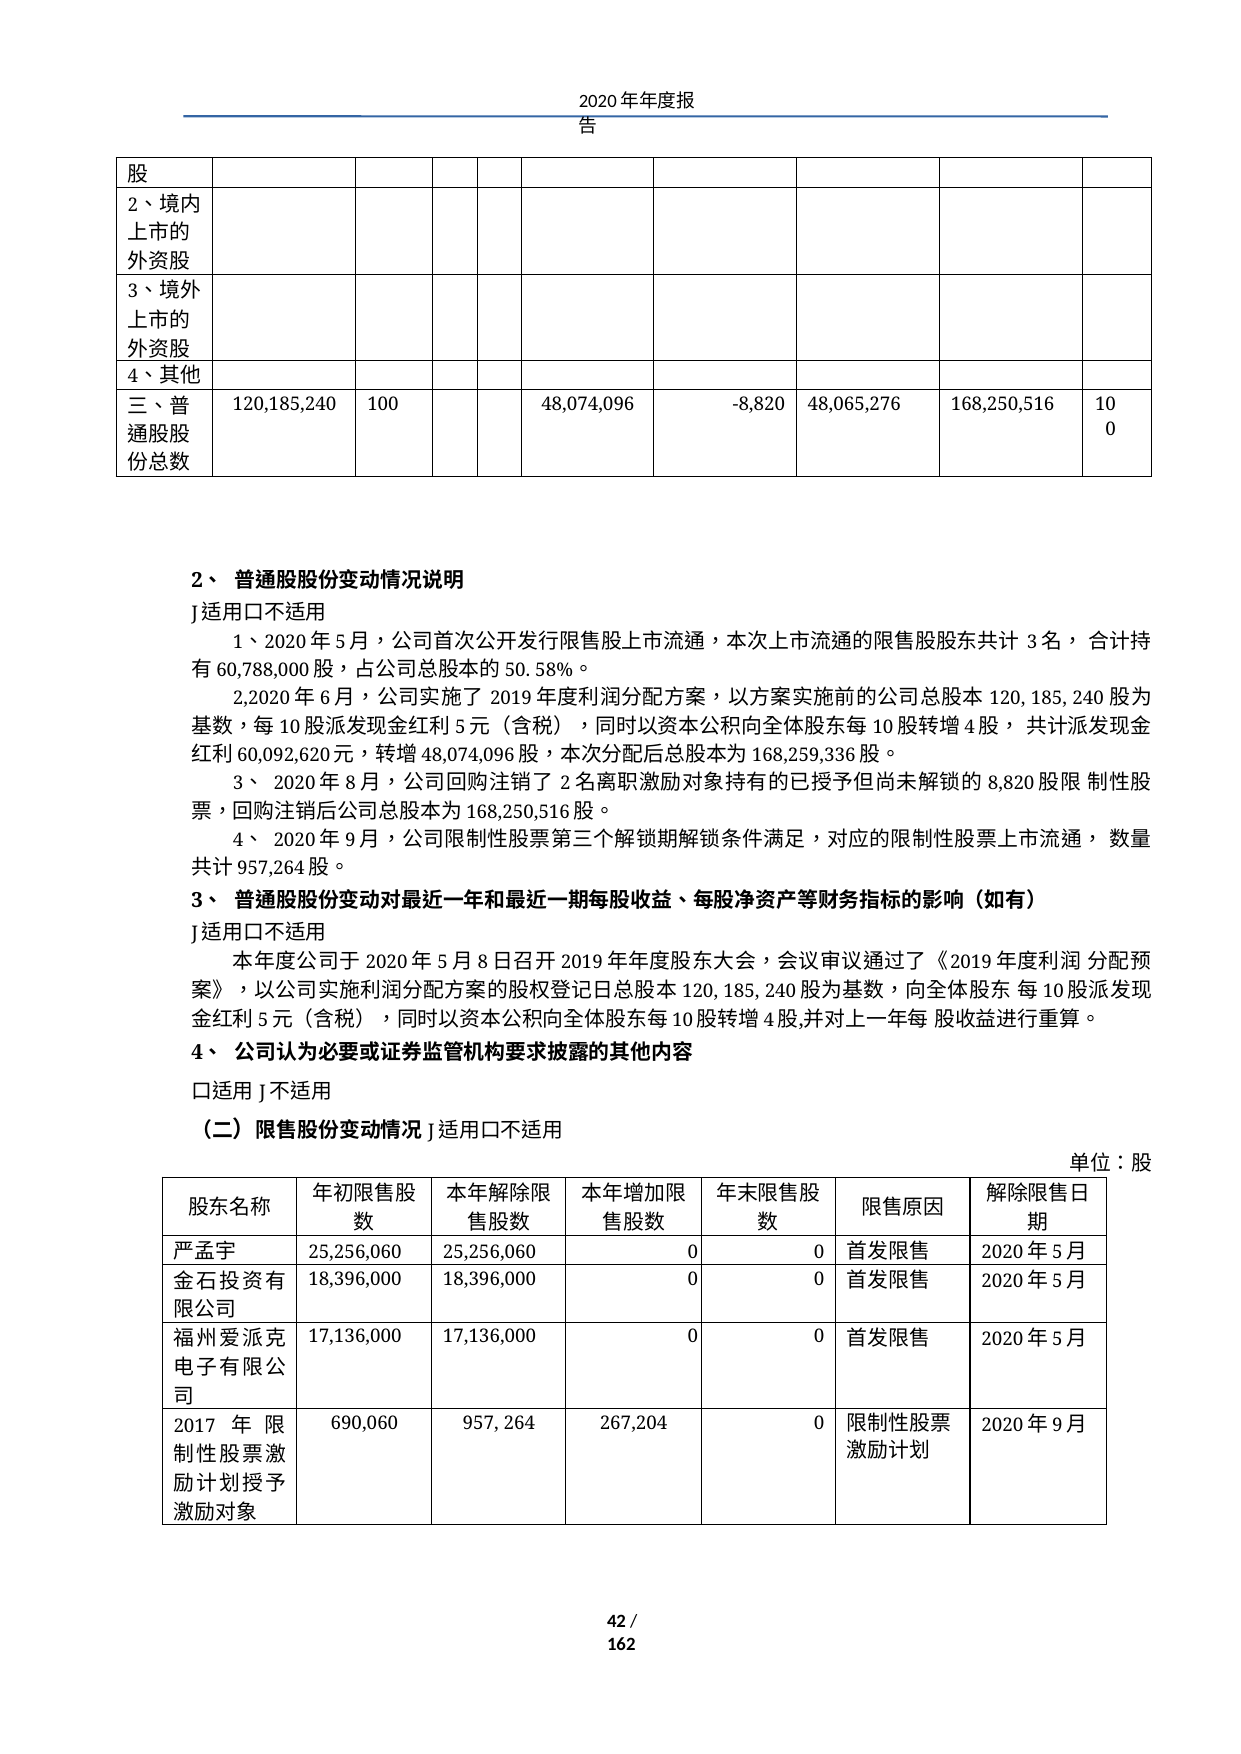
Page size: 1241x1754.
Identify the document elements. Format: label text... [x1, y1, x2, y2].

text 口适用 J不适用 [116, 1071, 1152, 1105]
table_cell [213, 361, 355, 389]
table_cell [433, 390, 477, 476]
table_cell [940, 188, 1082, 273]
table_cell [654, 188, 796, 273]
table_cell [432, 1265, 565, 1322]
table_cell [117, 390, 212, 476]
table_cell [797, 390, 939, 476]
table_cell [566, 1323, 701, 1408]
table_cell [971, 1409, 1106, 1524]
text 2,2020年6月，公司实施了 2019年度利润分配方案，以方案实施前的公司总股本120, 185, 240 股为基数，每10股派发现金红利5元（含税），同时以资本公积向全体股东每10股转增4股， 共计派发现金红利60,092,620元，转增48,074,096股，本次分配后总股本为168,259,336股。 [191, 682, 1152, 767]
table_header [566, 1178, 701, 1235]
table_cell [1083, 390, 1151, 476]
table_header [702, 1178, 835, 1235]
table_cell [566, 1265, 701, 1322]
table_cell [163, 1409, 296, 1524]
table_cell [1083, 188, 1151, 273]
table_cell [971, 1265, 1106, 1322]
text J适用口不适用 [116, 597, 1152, 625]
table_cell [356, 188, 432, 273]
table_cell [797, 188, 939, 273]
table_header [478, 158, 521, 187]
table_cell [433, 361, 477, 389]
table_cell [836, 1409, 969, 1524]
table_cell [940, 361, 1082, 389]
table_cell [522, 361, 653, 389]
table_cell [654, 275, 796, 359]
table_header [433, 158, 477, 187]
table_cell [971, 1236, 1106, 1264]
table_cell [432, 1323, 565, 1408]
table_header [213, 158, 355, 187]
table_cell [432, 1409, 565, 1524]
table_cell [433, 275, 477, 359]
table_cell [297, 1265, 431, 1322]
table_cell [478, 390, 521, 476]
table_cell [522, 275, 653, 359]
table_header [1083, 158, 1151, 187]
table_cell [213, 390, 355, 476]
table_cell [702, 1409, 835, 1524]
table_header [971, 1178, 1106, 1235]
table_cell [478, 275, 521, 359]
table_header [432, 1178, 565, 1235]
text 3、 普通股股份变动对最近一年和最近一期每股收益、每股净资产等财务指标的影响（如有） [116, 884, 1152, 913]
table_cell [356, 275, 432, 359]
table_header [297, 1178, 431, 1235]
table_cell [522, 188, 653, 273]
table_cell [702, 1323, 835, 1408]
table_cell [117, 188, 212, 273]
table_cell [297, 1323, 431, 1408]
text 本年度公司于2020年5月8日召开2019年年度股东大会，会议审议通过了《2019年度利润 分配预案》，以公司实施利润分配方案的股权登记日总股本120, 185, 240股为基数，向全体股东 每10股派发现金红利5元（含税），同时以资本公积向全体股东每10股转增4股,并对上一年每 股收益进行重算。 [191, 945, 1152, 1032]
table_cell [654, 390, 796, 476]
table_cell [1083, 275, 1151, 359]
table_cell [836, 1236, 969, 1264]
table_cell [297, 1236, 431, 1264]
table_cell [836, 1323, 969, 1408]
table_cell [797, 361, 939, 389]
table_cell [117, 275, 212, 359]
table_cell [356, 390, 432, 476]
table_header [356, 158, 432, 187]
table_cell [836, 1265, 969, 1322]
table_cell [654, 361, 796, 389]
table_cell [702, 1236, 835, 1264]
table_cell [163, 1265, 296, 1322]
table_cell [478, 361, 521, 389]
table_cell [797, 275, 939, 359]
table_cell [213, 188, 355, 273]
text 4、 2020年9月，公司限制性股票第三个解锁期解锁条件满足，对应的限制性股票上市流通， 数量共计957,264股。 [191, 824, 1152, 880]
text 1、2020年5月，公司首次公开发行限售股上市流通，本次上市流通的限售股股东共计3名， 合计持有60,788,000股，占公司总股本的50. 58%。 [191, 625, 1152, 682]
text 2、 普通股股份变动情况说明 [116, 564, 1152, 593]
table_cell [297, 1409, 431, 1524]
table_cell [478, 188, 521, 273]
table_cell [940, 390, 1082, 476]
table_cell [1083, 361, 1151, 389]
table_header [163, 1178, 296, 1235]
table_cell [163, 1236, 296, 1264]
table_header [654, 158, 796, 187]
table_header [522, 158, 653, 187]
text 4、 公司认为必要或证券监管机构要求披露的其他内容 [116, 1032, 1152, 1067]
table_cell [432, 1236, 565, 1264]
text 单位：股 [116, 1148, 1152, 1177]
text 3、 2020年8月，公司回购注销了 2名离职激励对象持有的已授予但尚未解锁的8,820股限 制性股票，回购注销后公司总股本为168,250,516股。 [191, 767, 1152, 824]
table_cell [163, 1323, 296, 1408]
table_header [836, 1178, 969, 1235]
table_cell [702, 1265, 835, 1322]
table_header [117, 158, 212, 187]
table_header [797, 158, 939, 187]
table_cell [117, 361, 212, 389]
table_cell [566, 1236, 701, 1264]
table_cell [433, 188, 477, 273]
text （二）限售股份变动情况 J适用口不适用 [191, 1109, 1152, 1144]
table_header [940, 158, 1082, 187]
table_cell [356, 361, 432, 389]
text J适用口不适用 [116, 917, 1152, 945]
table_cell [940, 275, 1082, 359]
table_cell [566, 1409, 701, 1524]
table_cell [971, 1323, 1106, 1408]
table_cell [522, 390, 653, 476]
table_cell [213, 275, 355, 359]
